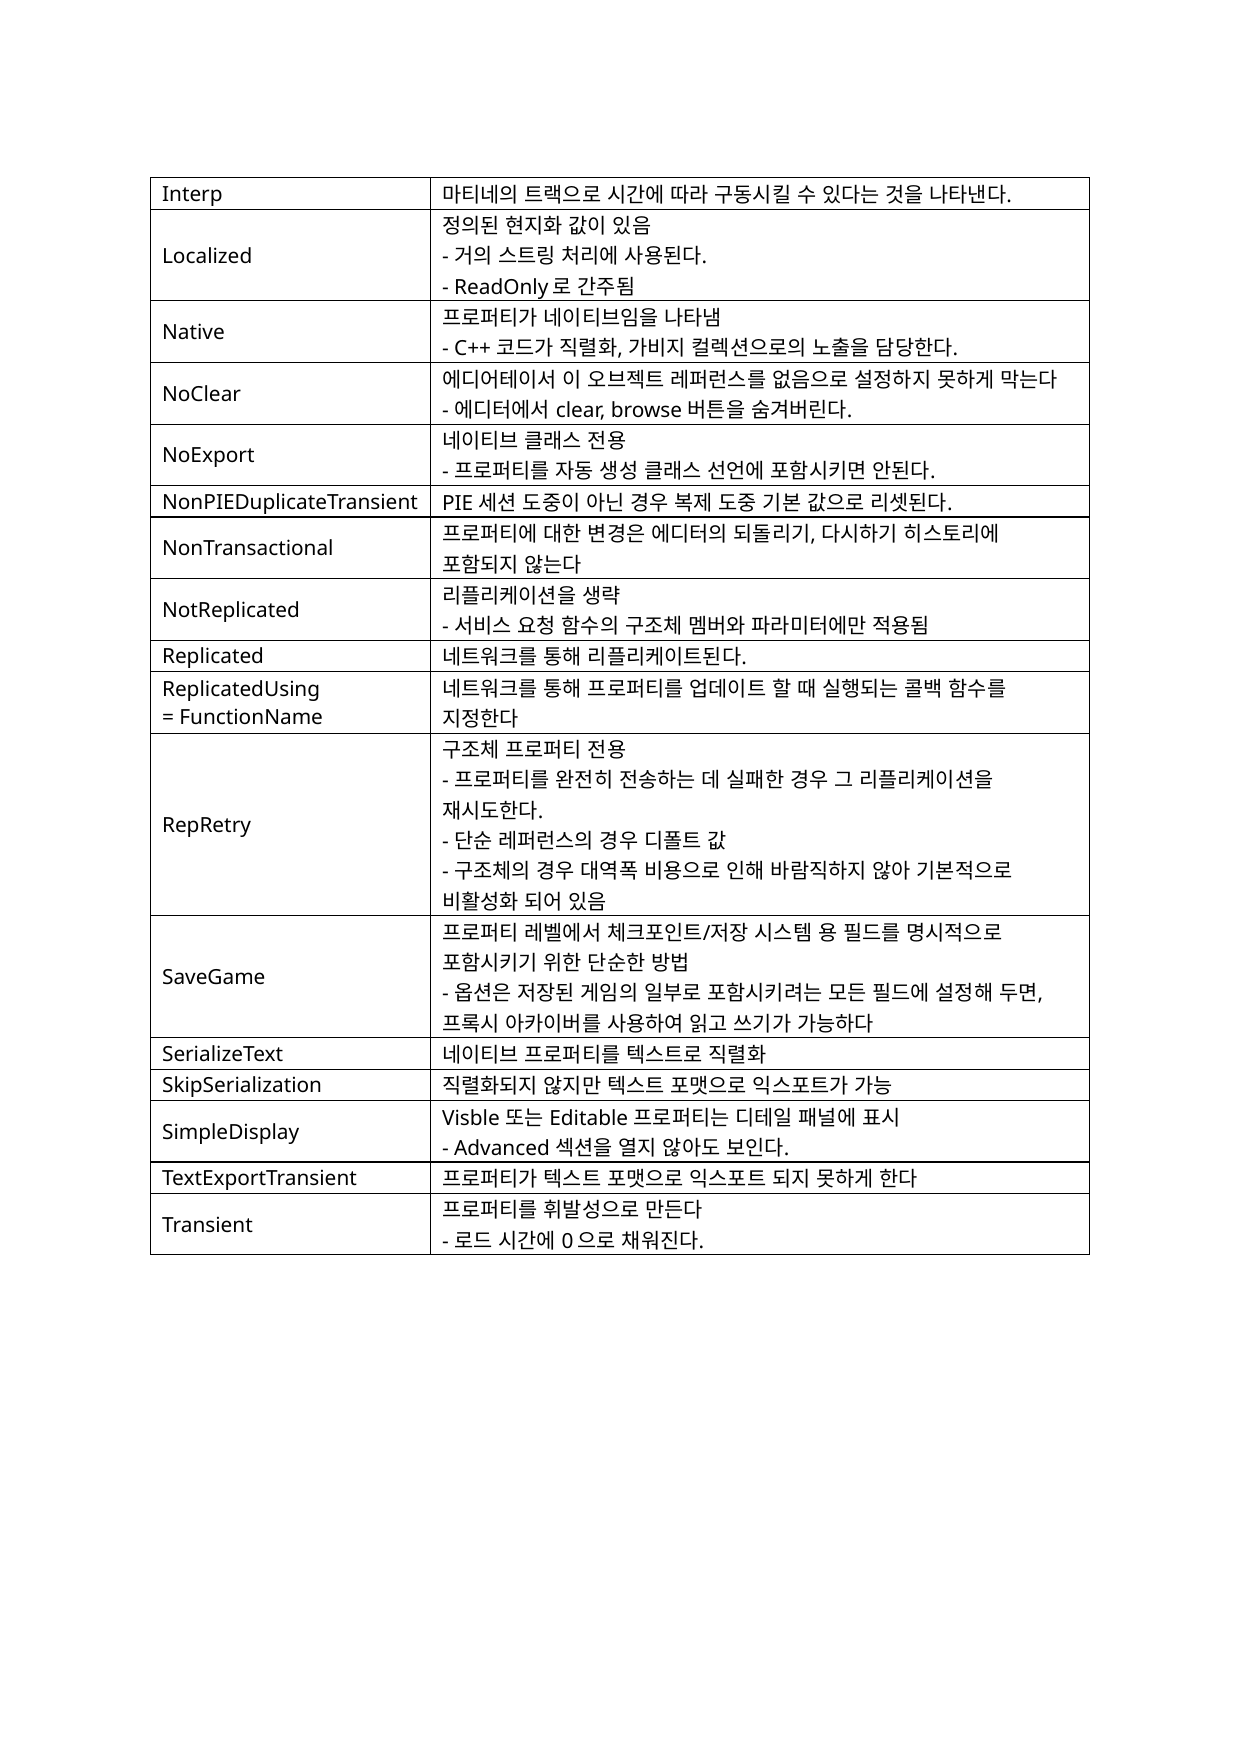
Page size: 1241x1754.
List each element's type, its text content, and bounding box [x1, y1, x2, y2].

table_cell 정의된 현지화 값이 있음 - 거의 스트링 처리에 사용된다. - ReadOnly로 간주됨 [431, 210, 1089, 300]
table_cell 네이티브 프로퍼티를 텍스트로 직렬화 [431, 1038, 1089, 1068]
table_cell 네이티브 클래스 전용 - 프로퍼티를 자동 생성 클래스 선언에 포함시키면 안된다. [431, 425, 1089, 485]
table_cell PIE 세션 도중이 아닌 경우 복제 도중 기본 값으로 리셋된다. [431, 486, 1089, 516]
table_cell Native [151, 301, 430, 362]
table_cell 직렬화되지 않지만 텍스트 포맷으로 익스포트가 가능 [431, 1070, 1089, 1100]
table_cell 프로퍼티에 대한 변경은 에디터의 되돌리기, 다시하기 히스토리에 포함되지 않는다 [431, 518, 1089, 578]
table_cell NoClear [151, 363, 430, 423]
table_cell Interp [151, 178, 430, 208]
table_cell 리플리케이션을 생략 - 서비스 요청 함수의 구조체 멤버와 파라미터에만 적용됨 [431, 579, 1089, 639]
table_cell 마티네의 트랙으로 시간에 따라 구동시킬 수 있다는 것을 나타낸다. [431, 178, 1089, 208]
table_cell SerializeText [151, 1038, 430, 1068]
table_cell NonTransactional [151, 518, 430, 578]
table_cell RepRetry [151, 734, 430, 915]
table_cell 구조체 프로퍼티 전용 - 프로퍼티를 완전히 전송하는 데 실패한 경우 그 리플리케이션을 재시도한다. - 단순 레퍼런스의 경우 디폴트 값 - 구조체의 경우 대역폭 비용으로 인해 바람직하지 않아 기본적으로 비활성화 되어 있음 [431, 734, 1089, 915]
table_cell 네트워크를 통해 프로퍼티를 업데이트 할 때 실행되는 콜백 함수를 지정한다 [431, 672, 1089, 732]
table_cell 프로퍼티가 네이티브임을 나타냄 - C++ 코드가 직렬화, 가비지 컬렉션으로의 노출을 담당한다. [431, 301, 1089, 362]
table_cell Replicated [151, 641, 430, 671]
table_cell SaveGame [151, 916, 430, 1037]
table_cell ReplicatedUsing = FunctionName [151, 672, 430, 732]
table_cell Localized [151, 210, 430, 300]
table_cell 에디어테이서 이 오브젝트 레퍼런스를 없음으로 설정하지 못하게 막는다 - 에디터에서 clear, browse 버튼을 숨겨버린다. [431, 363, 1089, 423]
table_cell NoExport [151, 425, 430, 485]
table_cell 프로퍼티가 텍스트 포맷으로 익스포트 되지 못하게 한다 [431, 1163, 1089, 1193]
table_cell SkipSerialization [151, 1070, 430, 1100]
table_cell 네트워크를 통해 리플리케이트된다. [431, 641, 1089, 671]
table_cell TextExportTransient [151, 1163, 430, 1193]
table_cell 프로퍼티를 휘발성으로 만든다 - 로드 시간에 0으로 채워진다. [431, 1194, 1089, 1254]
table_cell NonPIEDuplicateTransient [151, 486, 430, 516]
table_cell Transient [151, 1194, 430, 1254]
table_cell NotReplicated [151, 579, 430, 639]
table_cell SimpleDisplay [151, 1101, 430, 1161]
table_cell Visble 또는 Editable 프로퍼티는 디테일 패널에 표시 - Advanced 섹션을 열지 않아도 보인다. [431, 1101, 1089, 1161]
table_cell 프로퍼티 레벨에서 체크포인트/저장 시스템 용 필드를 명시적으로 포함시키기 위한 단순한 방법 - 옵션은 저장된 게임의 일부로 포함시키려는 모든 필드에 설정해 두면, 프록시 아카이버를 사용하여 읽고 쓰기가 가능하다 [431, 916, 1089, 1037]
